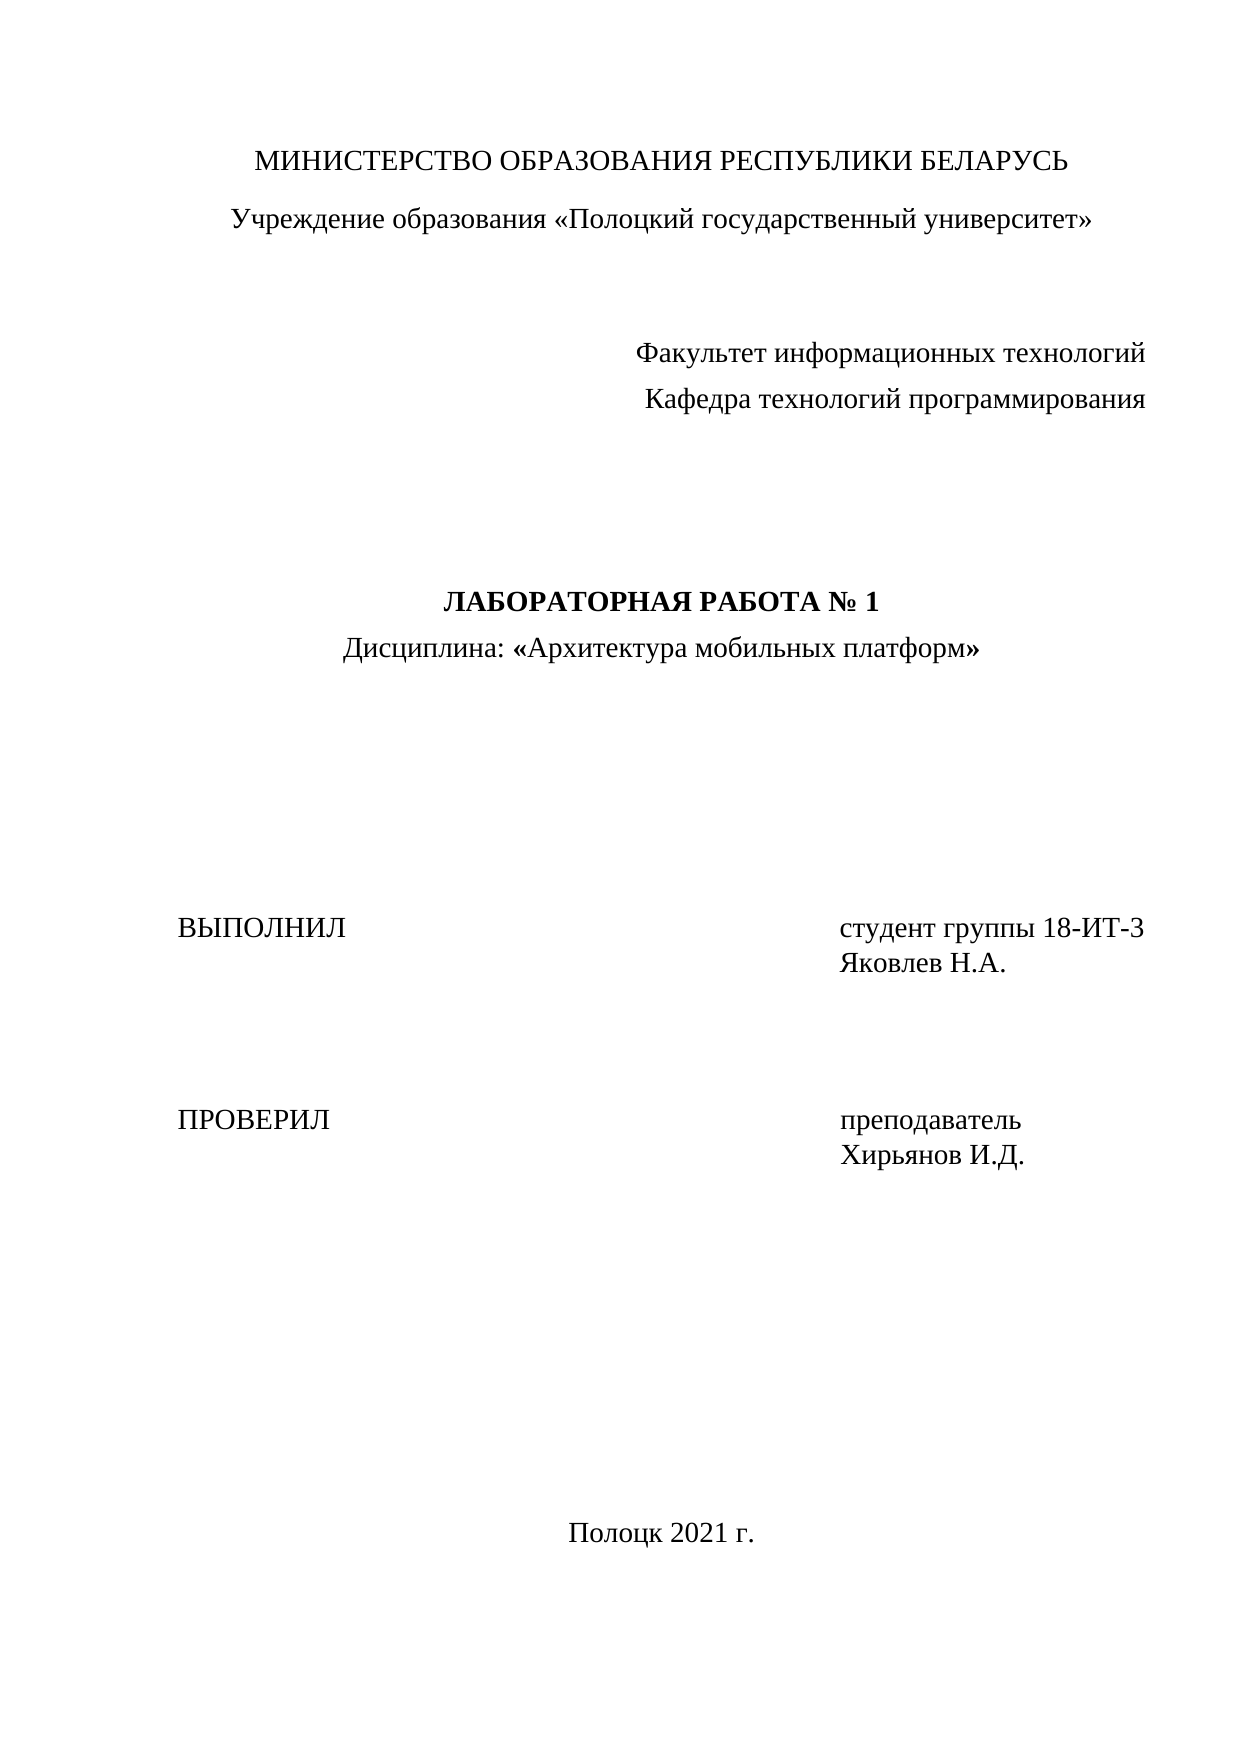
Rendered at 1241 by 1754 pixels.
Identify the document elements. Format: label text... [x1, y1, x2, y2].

text МИНИСТЕРСТВО ОБРАЗОВАНИЯ РЕСПУБЛИКИ БЕЛАРУСЬ [177, 143, 1146, 177]
text Дисциплина: «Архитектура мобильных платформ» [177, 630, 1146, 664]
text ПРОВЕРИЛ преподаватель [177, 1102, 1146, 1136]
text Кафедра технологий программирования [177, 381, 1146, 414]
text Полоцк 2021 г. [177, 1516, 1146, 1549]
text Яковлев Н.А. [205, 945, 1146, 979]
text ЛАБОРАТОРНАЯ РАБОТА № 1 [177, 584, 1146, 618]
text Факультет информационных технологий [205, 335, 1146, 368]
text Учреждение образования «Полоцкий государственный университет» [177, 202, 1146, 235]
text Хирьянов И.Д. [177, 1137, 1146, 1171]
text ВЫПОЛНИЛ студент группы 18-ИТ-3 [177, 910, 1146, 944]
